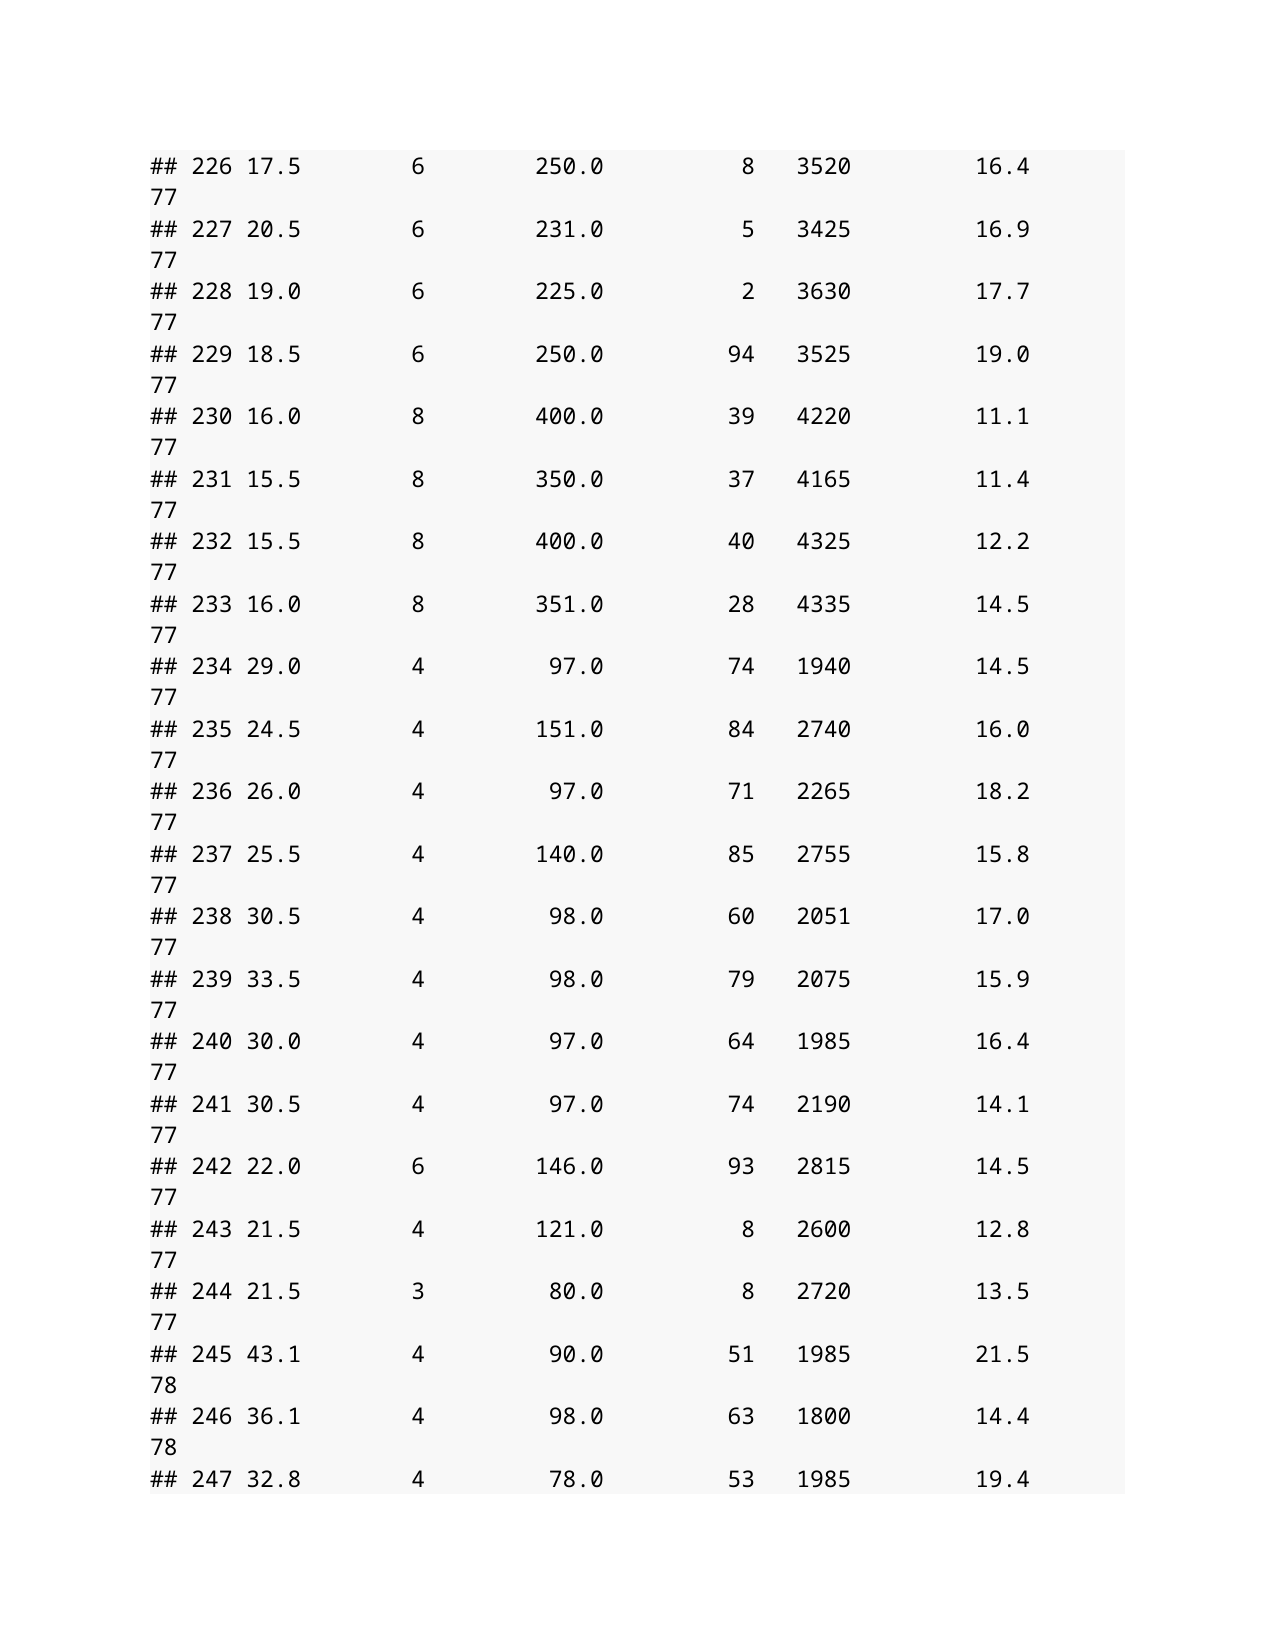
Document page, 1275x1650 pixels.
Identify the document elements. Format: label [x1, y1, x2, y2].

text [150, 150, 1125, 1494]
